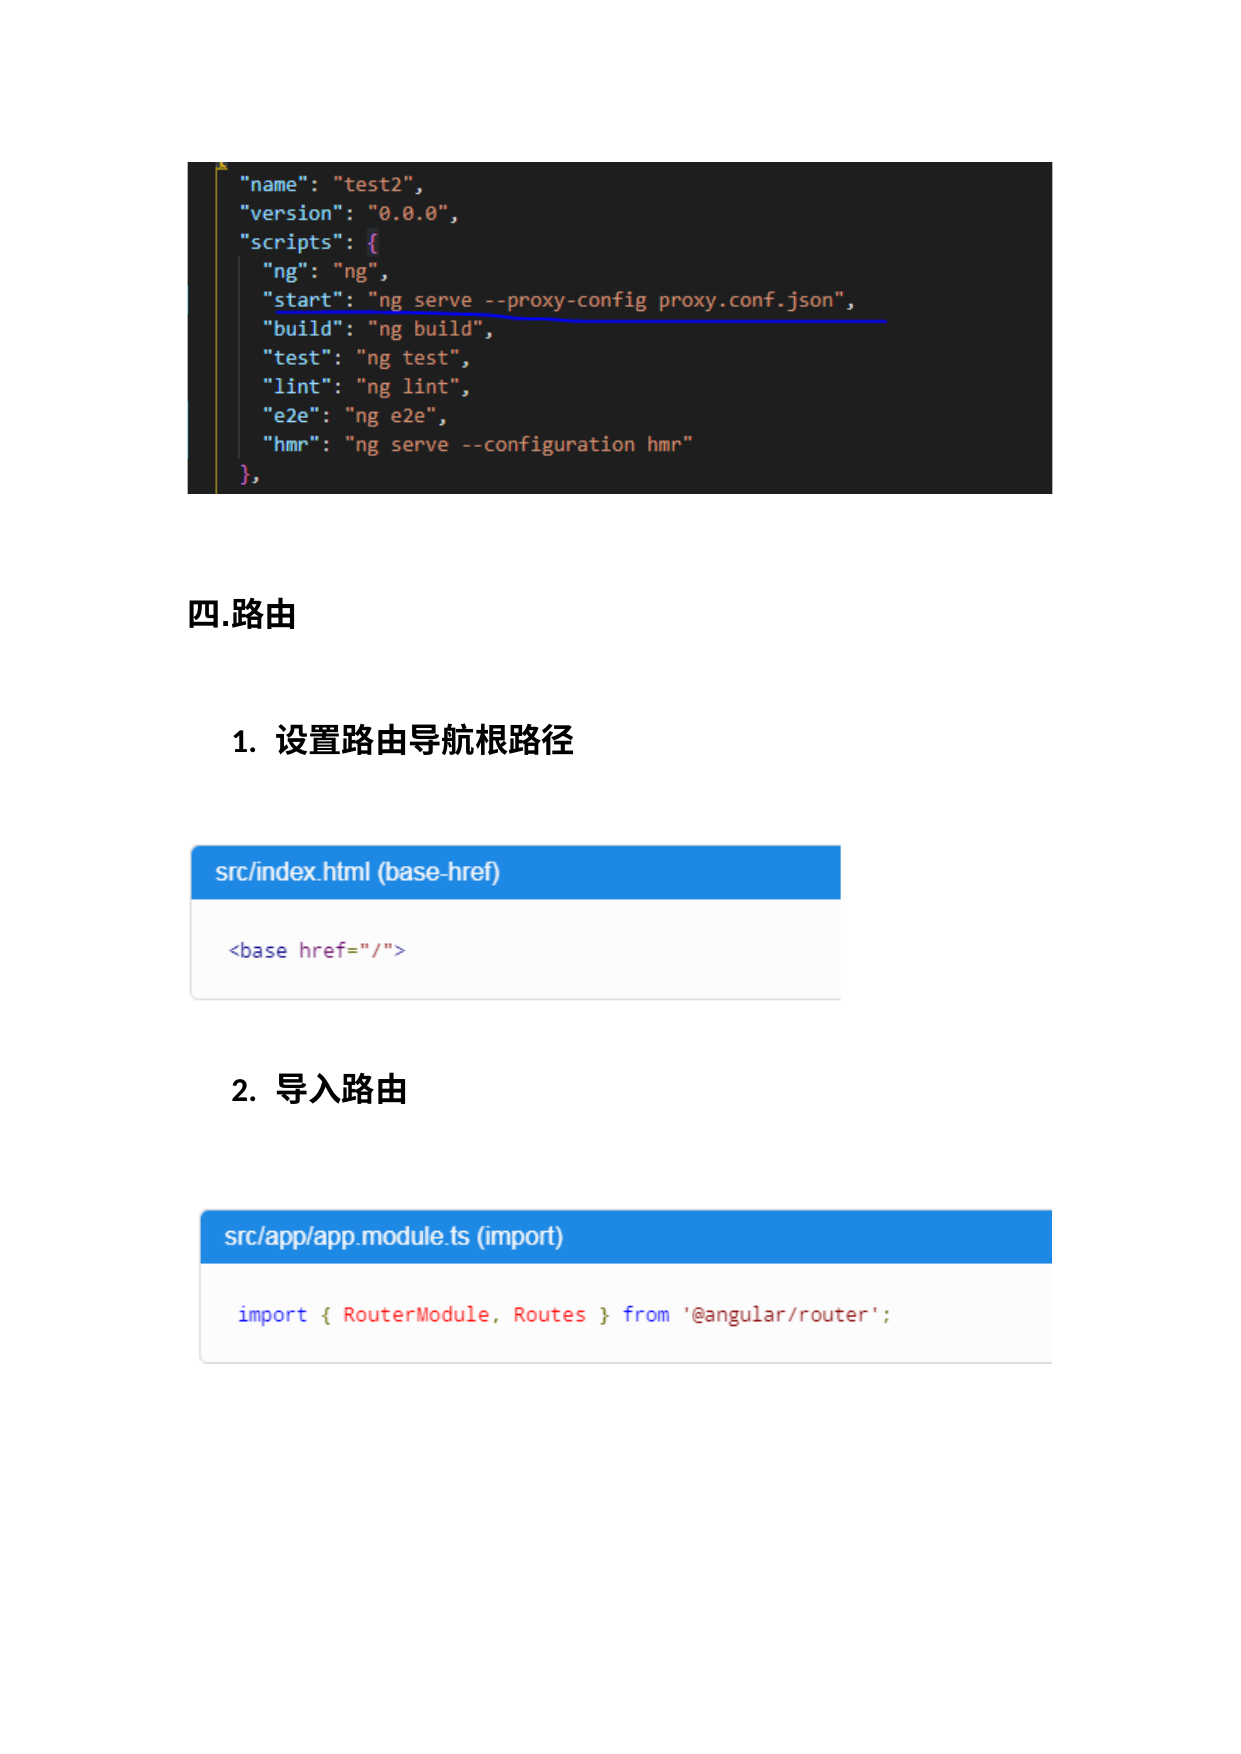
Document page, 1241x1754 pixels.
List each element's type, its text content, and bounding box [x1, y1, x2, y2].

subtitle 导入路由 [231, 1055, 1053, 1120]
picture [187, 162, 1053, 494]
subtitle 路由 [187, 579, 1053, 644]
picture [187, 1181, 1052, 1364]
picture [187, 832, 841, 1002]
subtitle 设置路由导航根路径 [231, 706, 1053, 771]
